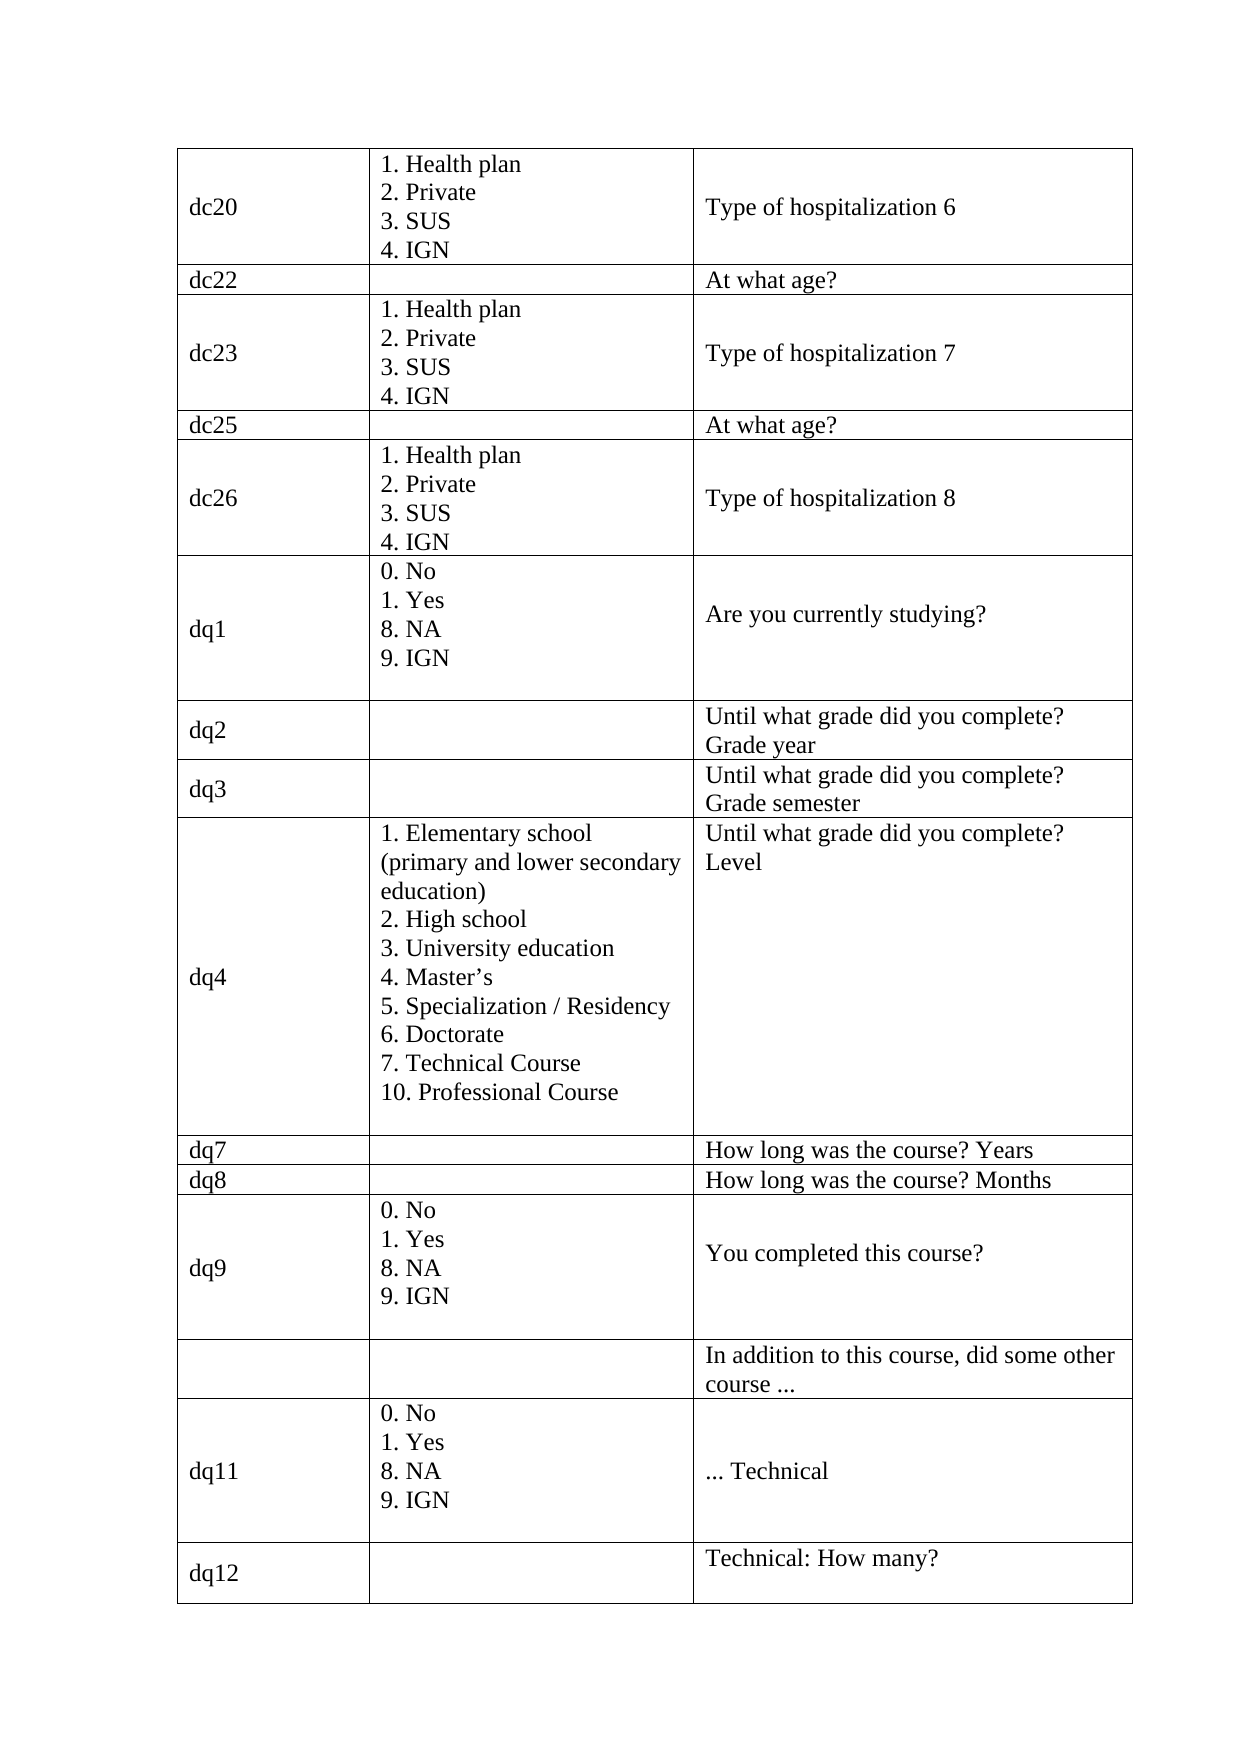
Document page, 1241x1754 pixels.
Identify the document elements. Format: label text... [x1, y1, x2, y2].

table_cell dq12 [178, 1543, 369, 1602]
table_cell 0. No 1. Yes 8. NA 9. IGN [370, 556, 693, 700]
table_cell dq4 [178, 818, 369, 1134]
table_cell ... Technical [694, 1399, 1132, 1542]
table_cell Until what grade did you complete? Grade semester [694, 760, 1132, 817]
table_cell dq2 [178, 701, 369, 759]
table_cell dq1 [178, 556, 369, 700]
table_cell Type of hospitalization 7 [694, 295, 1132, 409]
table_cell [370, 1543, 693, 1602]
table_cell Until what grade did you complete? Level [694, 818, 1132, 1134]
table_cell How long was the course? Months [694, 1165, 1132, 1194]
table_cell [370, 265, 693, 293]
table_cell dq8 [178, 1165, 369, 1194]
table_cell dq9 [178, 1195, 369, 1339]
table_cell dq3 [178, 760, 369, 817]
table_cell [370, 411, 693, 439]
table_cell [370, 1165, 693, 1194]
table_cell Technical: How many? [694, 1543, 1132, 1602]
table_cell Are you currently studying? [694, 556, 1132, 700]
table_cell 0. No 1. Yes 8. NA 9. IGN [370, 1399, 693, 1542]
table_cell Type of hospitalization 8 [694, 440, 1132, 555]
table_cell dq11 [178, 1399, 369, 1542]
table_cell How long was the course? Years [694, 1136, 1132, 1164]
table_cell Type of hospitalization 6 [694, 149, 1132, 264]
table_cell dc22 [178, 265, 369, 293]
table_cell [370, 760, 693, 817]
table_cell In addition to this course, did some other course ... [694, 1340, 1132, 1397]
table_cell At what age? [694, 411, 1132, 439]
table_cell You completed this course? [694, 1195, 1132, 1339]
table_cell Until what grade did you complete? Grade year [694, 701, 1132, 759]
table_cell dc20 [178, 149, 369, 264]
table_cell dq7 [178, 1136, 369, 1164]
table_cell 1. Health plan 2. Private 3. SUS 4. IGN [370, 440, 693, 555]
table_cell 1. Health plan 2. Private 3. SUS 4. IGN [370, 295, 693, 409]
table_cell At what age? [694, 265, 1132, 293]
table_cell dc26 [178, 440, 369, 555]
table_cell [370, 1340, 693, 1397]
table_cell dc23 [178, 295, 369, 409]
table_cell 1. Health plan 2. Private 3. SUS 4. IGN [370, 149, 693, 264]
table_cell [178, 1340, 369, 1397]
table_cell [370, 701, 693, 759]
table_cell [370, 1136, 693, 1164]
table_cell 0. No 1. Yes 8. NA 9. IGN [370, 1195, 693, 1339]
table_cell 1. Elementary school (primary and lower secondary education) 2. High school 3. University education 4. Master’s 5. Specialization / Residency 6. Doctorate 7. Technical Course 10. Professional Course [370, 818, 693, 1134]
table_cell dc25 [178, 411, 369, 439]
